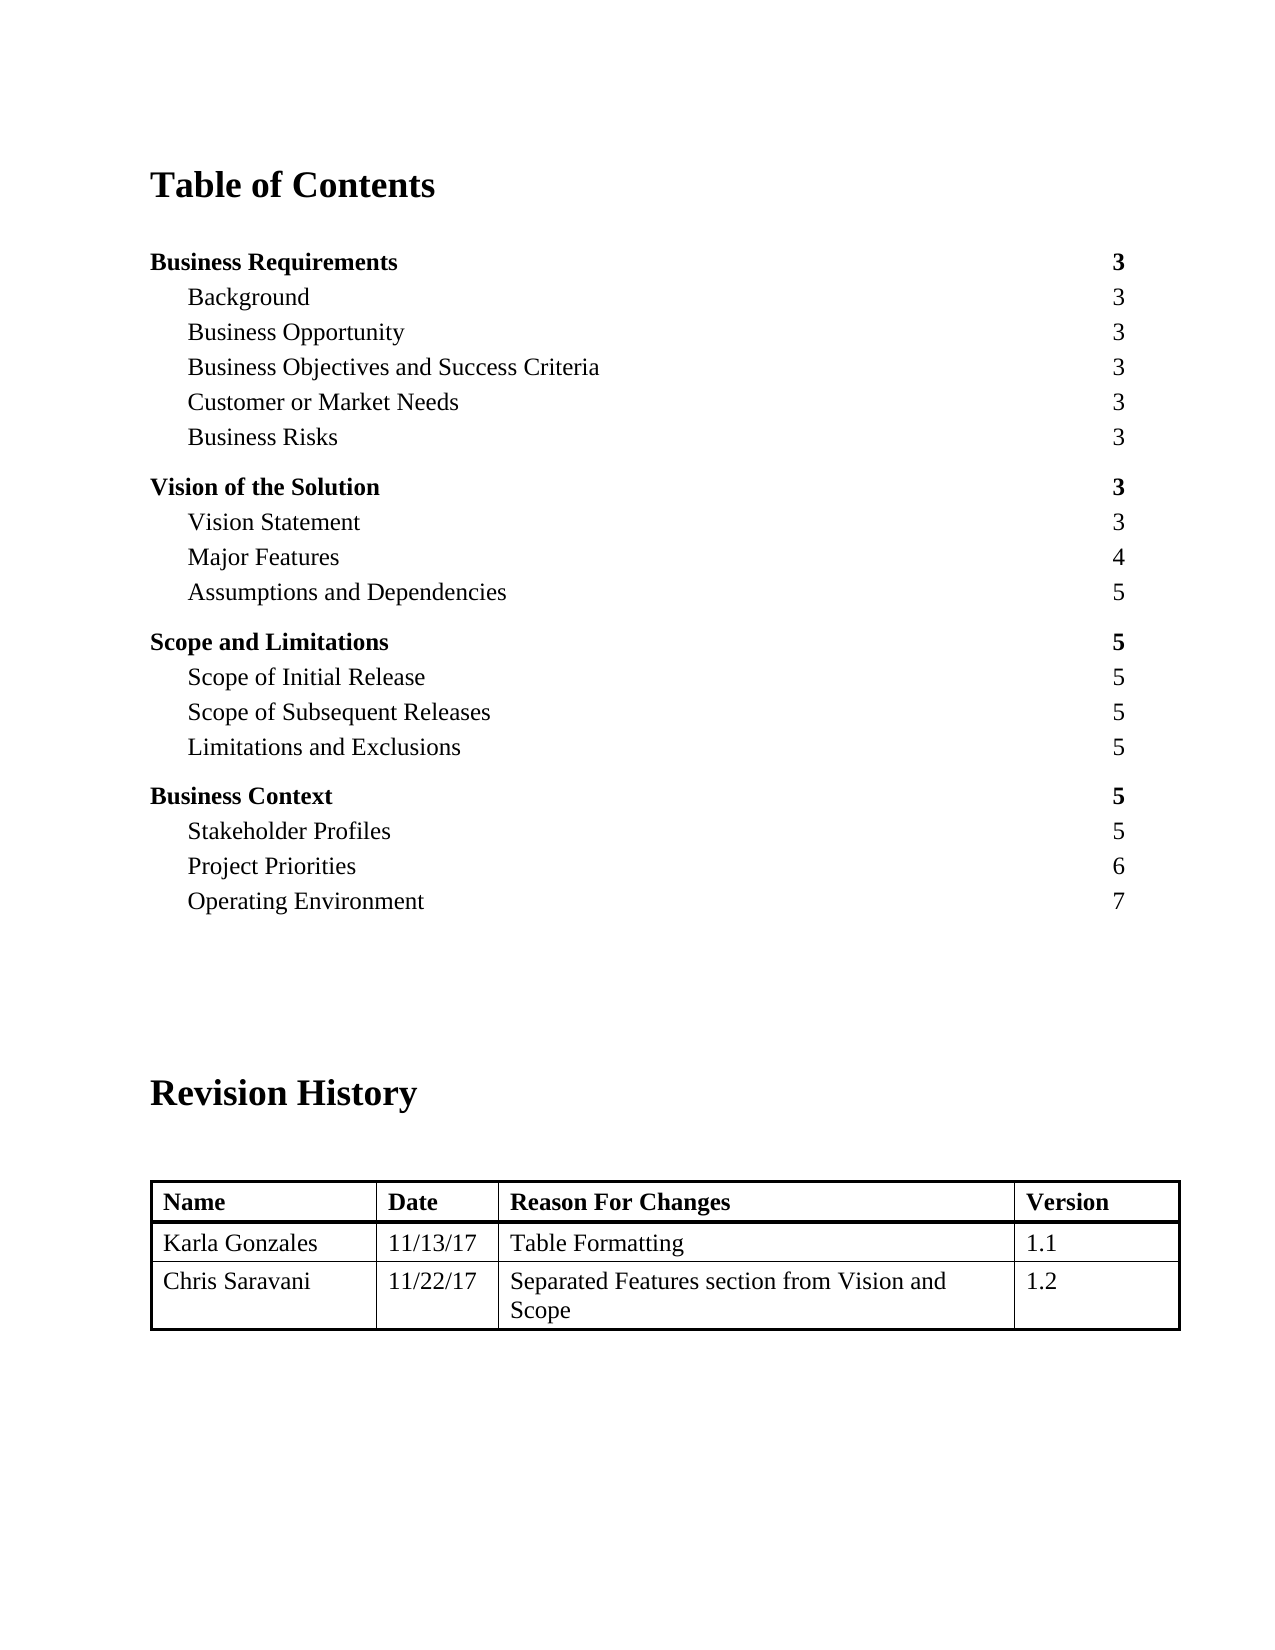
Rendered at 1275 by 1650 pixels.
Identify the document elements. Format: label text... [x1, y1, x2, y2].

table_cell Separated Features section from Vision and Scope [499, 1262, 1014, 1328]
table_cell Chris Saravani [153, 1262, 376, 1328]
table_header Version [1015, 1183, 1178, 1220]
text Table of Contents [150, 162, 1125, 206]
table_header Name [153, 1183, 376, 1220]
table_cell 11/13/17 [377, 1224, 498, 1261]
table_cell Table Formatting [499, 1224, 1014, 1261]
table_cell Karla Gonzales [153, 1224, 376, 1261]
table_header Reason For Changes [499, 1183, 1014, 1220]
text Revision History [150, 1070, 1125, 1113]
table_header Date [377, 1183, 498, 1220]
table_cell 11/22/17 [377, 1262, 498, 1328]
table_cell 1.1 [1015, 1224, 1178, 1261]
table_cell 1.2 [1015, 1262, 1178, 1328]
